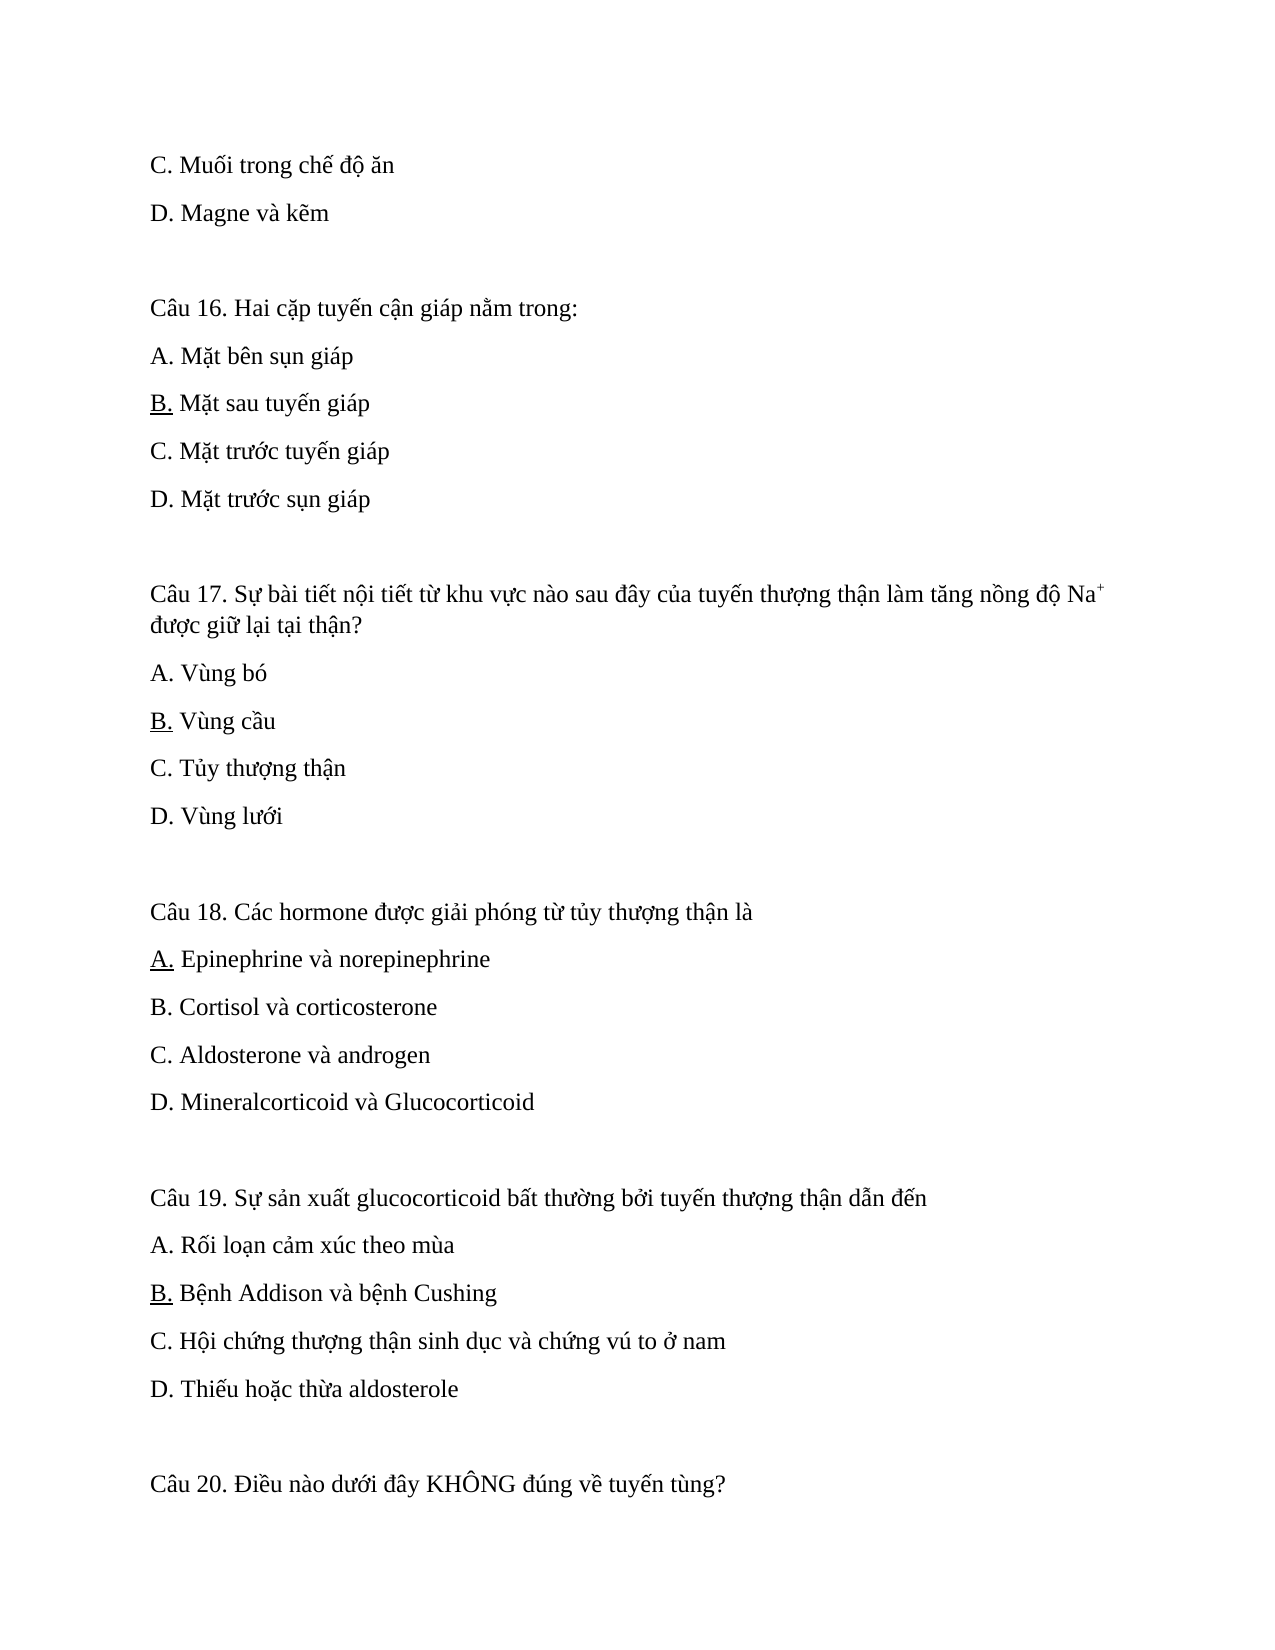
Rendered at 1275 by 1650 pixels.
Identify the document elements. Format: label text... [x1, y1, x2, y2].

text A. Rối loạn cảm xúc theo mùa [150, 1231, 1125, 1259]
text D. Thiếu hoặc thừa aldosterole [150, 1374, 1125, 1402]
text Câu 16. Hai cặp tuyến cận giáp nằm trong: [150, 293, 1125, 322]
text D. Mặt trước sụn giáp [150, 484, 1125, 513]
text Câu 19. Sự sản xuất glucocorticoid bất thường bởi tuyến thượng thận dẫn đến [150, 1183, 1125, 1212]
text A. Vùng bó [150, 658, 1125, 687]
text C. Mặt trước tuyến giáp [150, 436, 1125, 465]
text C. Hội chứng thượng thận sinh dục và chứng vú to ở nam [150, 1326, 1125, 1355]
text Câu 20. Điều nào dưới đây KHÔNG đúng về tuyến tùng? [150, 1469, 1125, 1498]
text B. Cortisol và corticosterone [150, 992, 1125, 1021]
text B. Vùng cầu [150, 706, 1125, 734]
text B. Mặt sau tuyến giáp [150, 388, 1125, 417]
text A. Mặt bên sụn giáp [150, 341, 1125, 369]
text C. Tủy thượng thận [150, 753, 1125, 782]
text D. Magne và kẽm [150, 198, 1125, 226]
text C. Muối trong chế độ ăn [150, 150, 1125, 179]
text B. Bệnh Addison và bệnh Cushing [150, 1278, 1125, 1307]
text C. Aldosterone và androgen [150, 1040, 1125, 1068]
text Câu 17. Sự bài tiết nội tiết từ khu vực nào sau đây của tuyến thượng thận làm tăng nồng độ Na+ được giữ lại tại thận? [150, 579, 1125, 639]
text D. Mineralcorticoid và Glucocorticoid [150, 1087, 1125, 1116]
text A. Epinephrine và norepinephrine [150, 944, 1125, 973]
text D. Vùng lưới [150, 801, 1125, 830]
text Câu 18. Các hormone được giải phóng từ tủy thượng thận là [150, 897, 1125, 925]
